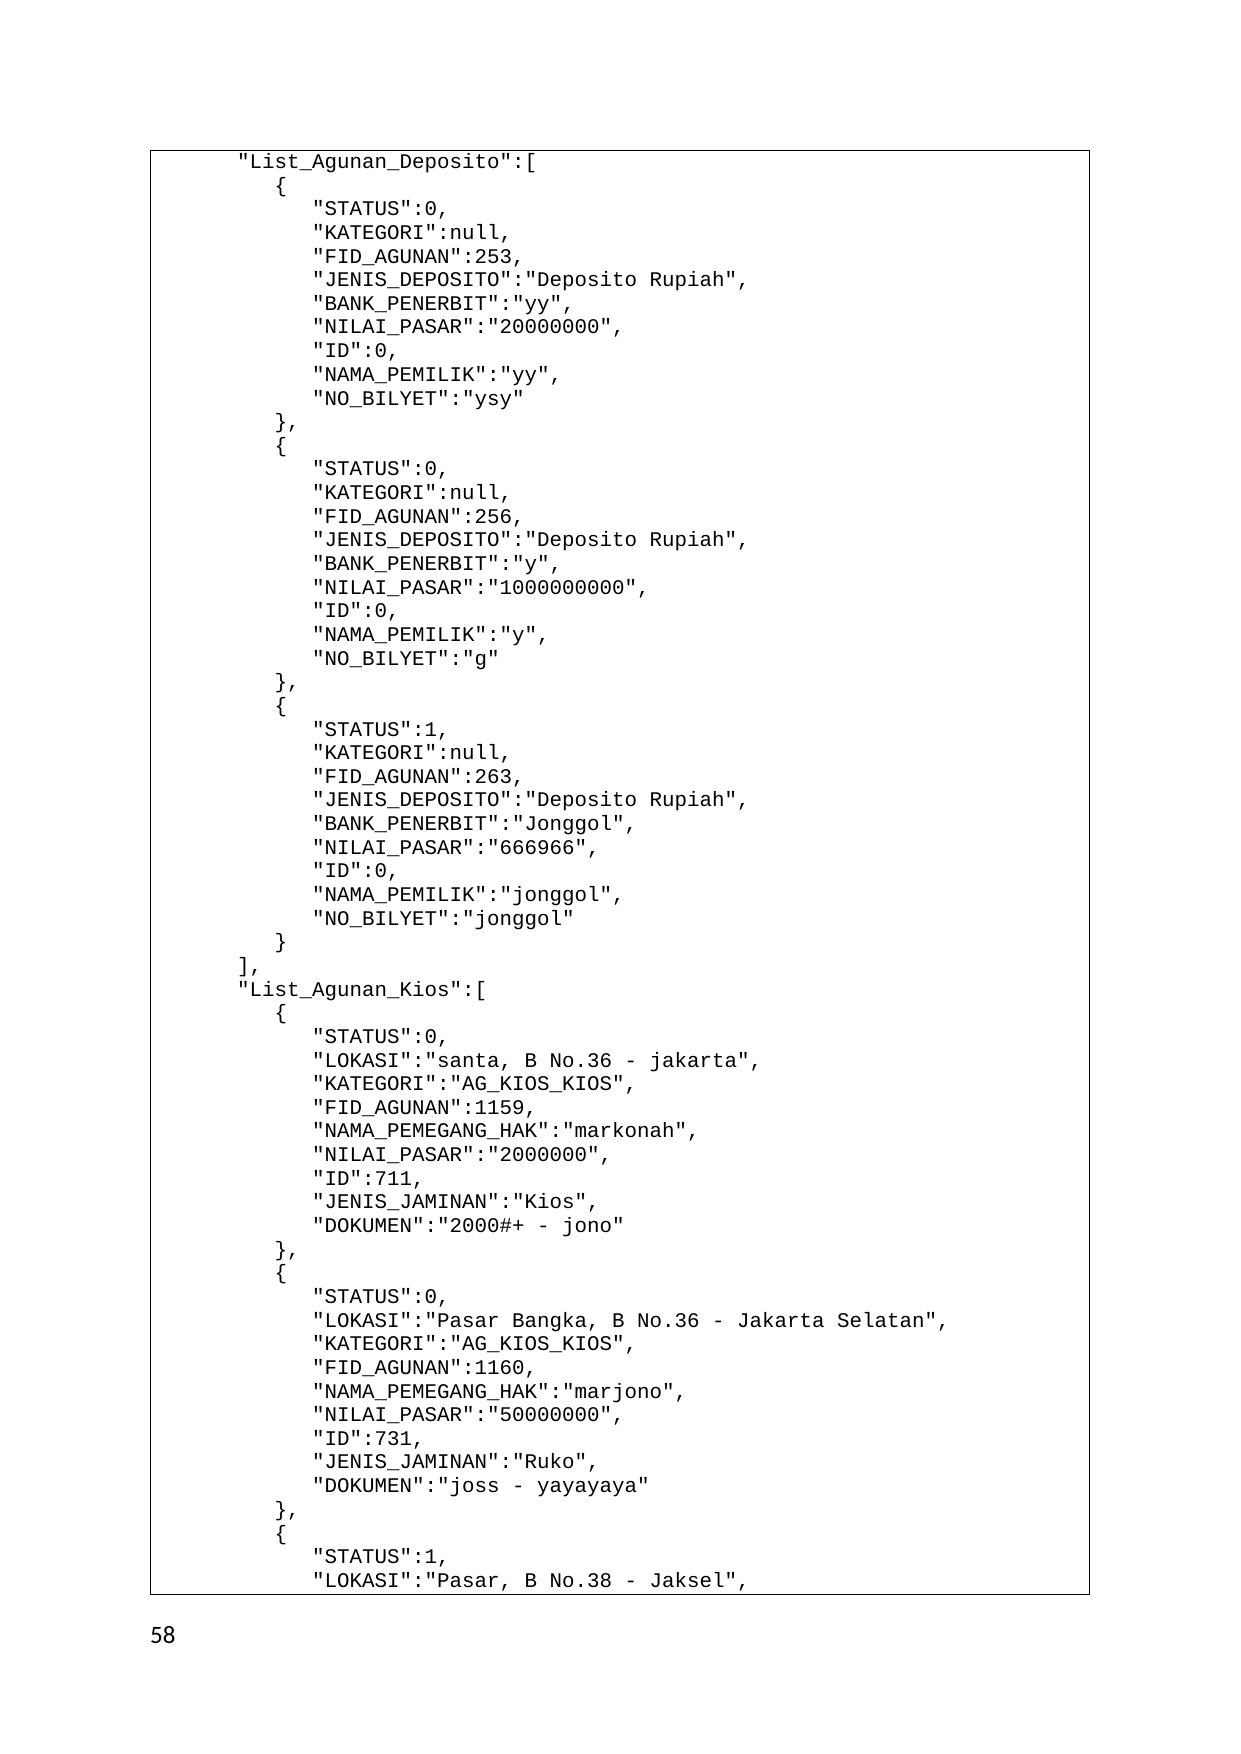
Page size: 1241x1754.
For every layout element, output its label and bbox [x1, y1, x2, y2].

table_cell [151, 151, 1089, 1593]
